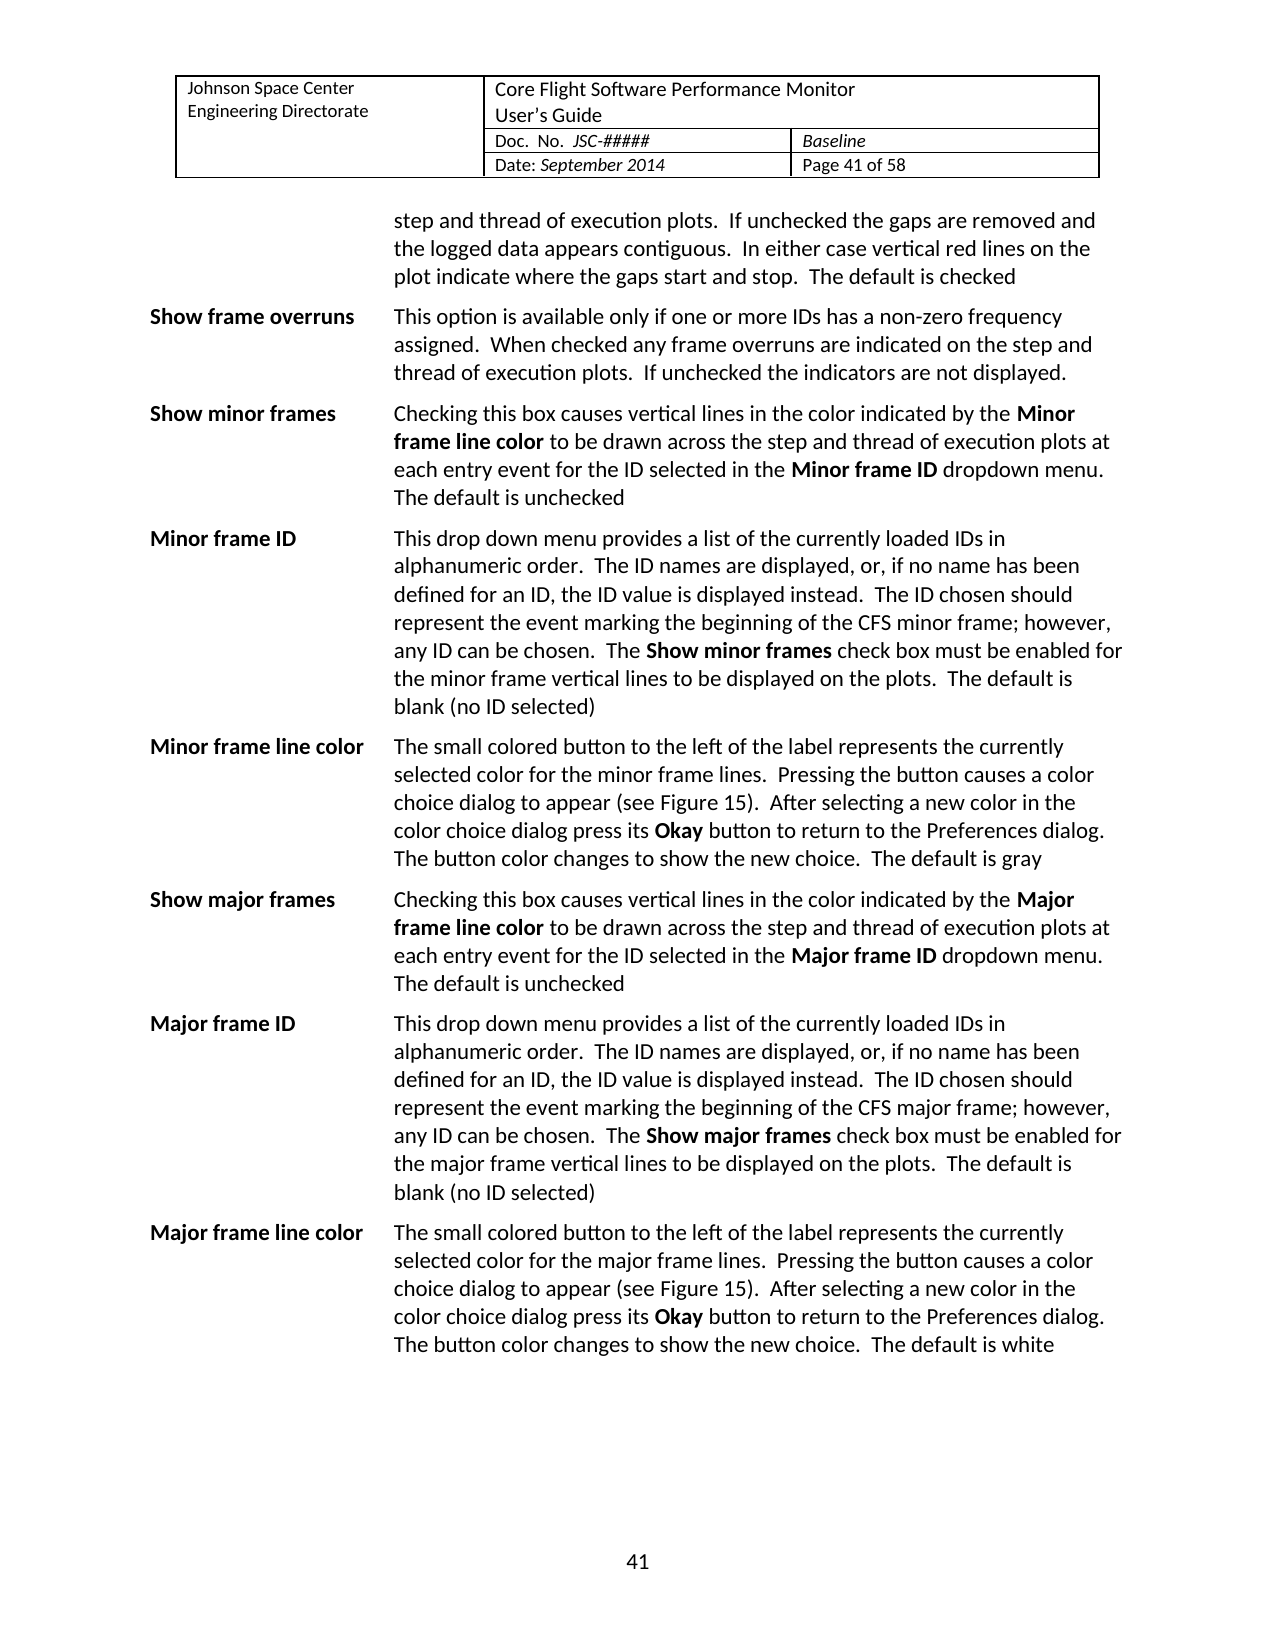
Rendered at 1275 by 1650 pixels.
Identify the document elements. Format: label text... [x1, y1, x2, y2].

text Show frame overruns This option is available only if one or more IDs has a non-zero frequency assigned. When checked any frame overruns are indicated on the step and thread of execution plots. If unchecked the indicators are not displayed. [150, 302, 1125, 387]
text Show minor frames Checking this box causes vertical lines in the color indicated by the Minor frame line color to be drawn across the step and thread of execution plots at each entry event for the ID selected in the Minor frame ID dropdown menu. The default is unchecked [150, 399, 1125, 511]
text Major frame line color The small colored button to the left of the label represents the currently selected color for the major frame lines. Pressing the button causes a color choice dialog to appear (see Figure 15). After selecting a new color in the color choice dialog press its Okay button to return to the Preferences dialog. The button color changes to show the new choice. The default is white [150, 1218, 1125, 1358]
text Major frame ID This drop down menu provides a list of the currently loaded IDs in alphanumeric order. The ID names are displayed, or, if no name has been defined for an ID, the ID value is displayed instead. The ID chosen should represent the event marking the beginning of the CFS major frame; however, any ID can be chosen. The Show major frames check box must be enabled for the major frame vertical lines to be displayed on the plots. The default is blank (no ID selected) [150, 1009, 1125, 1206]
text Show major frames Checking this box causes vertical lines in the color indicated by the Major frame line color to be drawn across the step and thread of execution plots at each entry event for the ID selected in the Major frame ID dropdown menu. The default is unchecked [150, 885, 1125, 997]
text Minor frame ID This drop down menu provides a list of the currently loaded IDs in alphanumeric order. The ID names are displayed, or, if no name has been defined for an ID, the ID value is displayed instead. The ID chosen should represent the event marking the beginning of the CFS minor frame; however, any ID can be chosen. The Show minor frames check box must be enabled for the minor frame vertical lines to be displayed on the plots. The default is blank (no ID selected) [150, 524, 1125, 720]
text Minor frame line color The small colored button to the left of the label represents the currently selected color for the minor frame lines. Pressing the button causes a color choice dialog to appear (see Figure 15). After selecting a new color in the color choice dialog press its Okay button to return to the Preferences dialog. The button color changes to show the new choice. The default is gray [150, 732, 1125, 872]
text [150, 206, 1125, 290]
